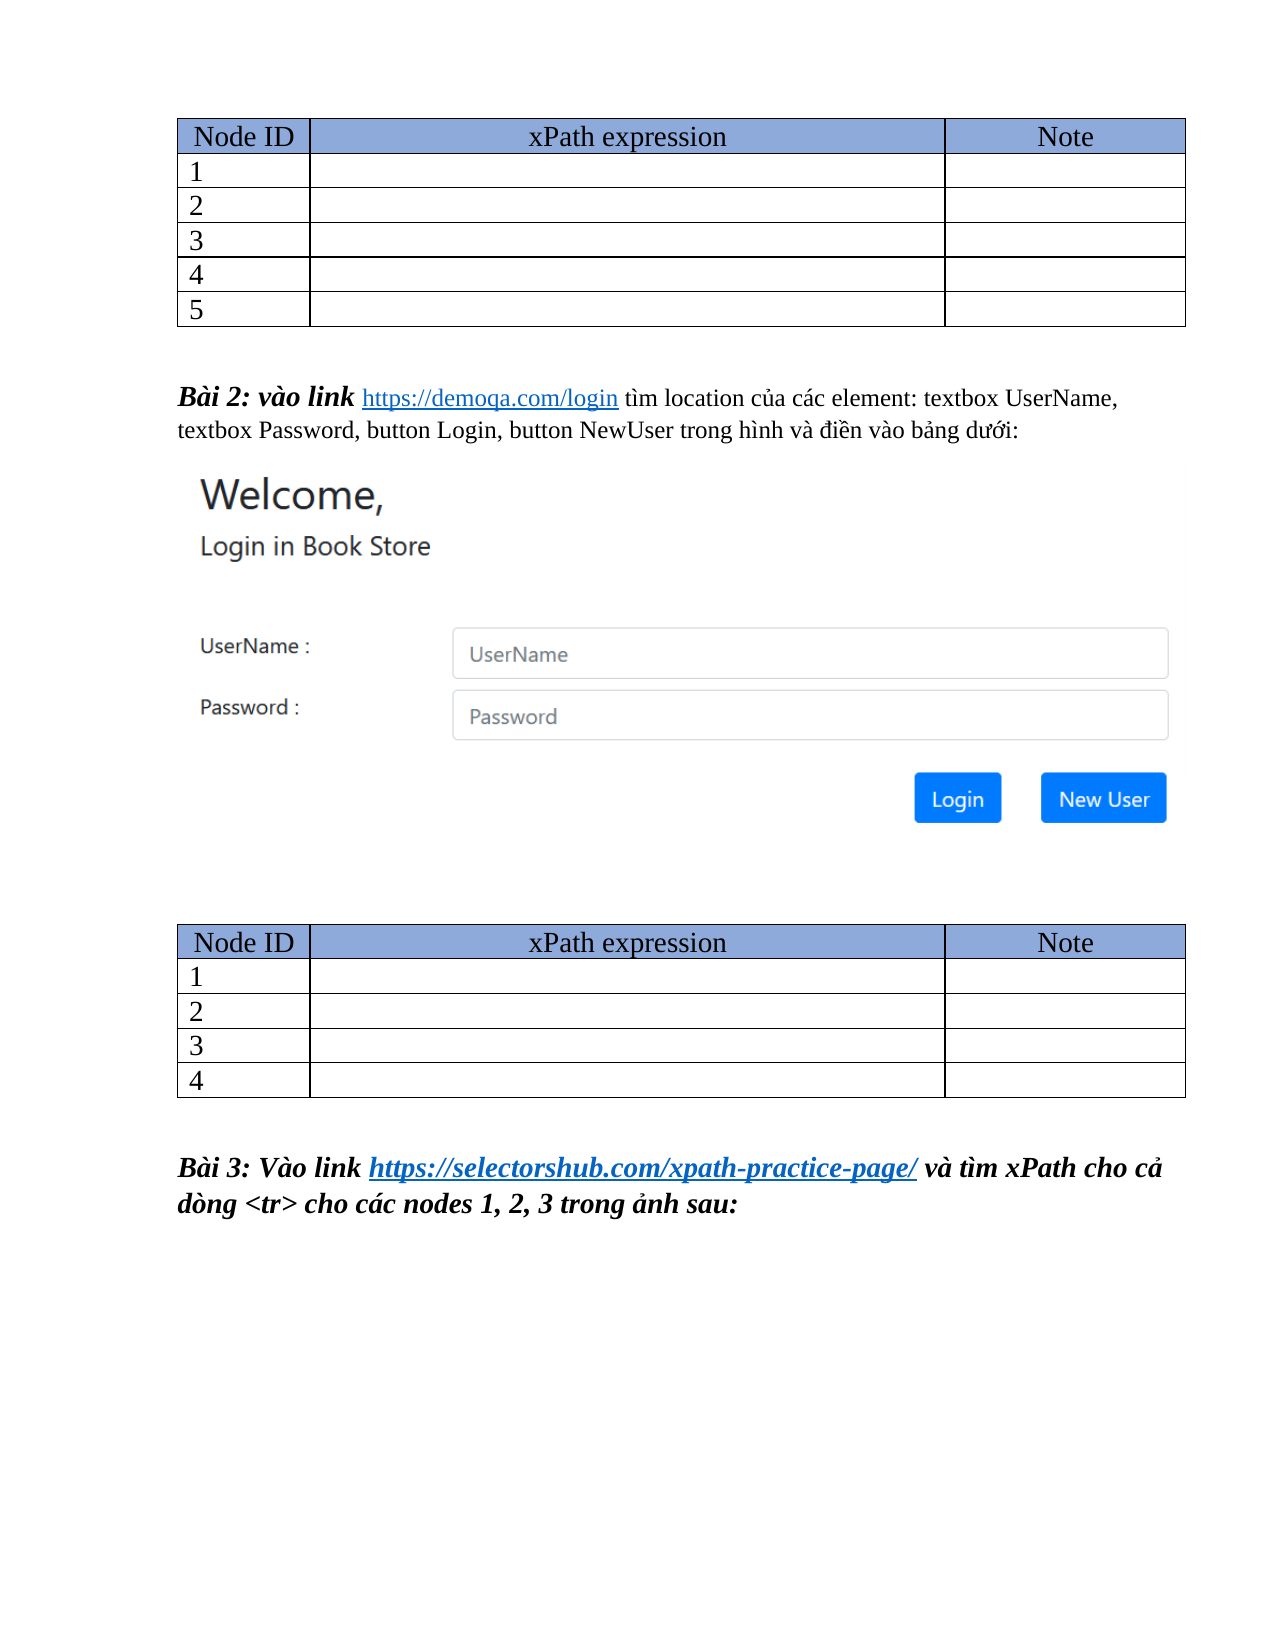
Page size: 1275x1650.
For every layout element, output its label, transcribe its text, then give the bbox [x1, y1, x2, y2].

table_cell 3 [178, 1029, 309, 1062]
table_cell [946, 994, 1185, 1027]
table_cell [311, 258, 944, 291]
table_cell [946, 223, 1185, 256]
table_cell 1 [178, 959, 309, 993]
table_cell [311, 188, 944, 222]
table_cell 3 [178, 223, 309, 256]
table_cell [946, 258, 1185, 291]
table_cell [946, 1029, 1185, 1062]
table_header Node ID [178, 925, 309, 958]
table_cell 2 [178, 188, 309, 222]
table_cell [311, 154, 944, 187]
table_cell [946, 1063, 1185, 1097]
table_cell 1 [178, 154, 309, 187]
table_header Note [946, 925, 1185, 958]
table_cell 2 [178, 994, 309, 1027]
table_cell [311, 292, 944, 326]
table_cell [946, 292, 1185, 326]
table_cell 4 [178, 1063, 309, 1097]
table_cell [311, 959, 944, 993]
table_cell [311, 223, 944, 256]
table_cell 5 [178, 292, 309, 326]
table_header xPath expression [311, 925, 944, 958]
table_cell [946, 188, 1185, 222]
table_cell [311, 1029, 944, 1062]
table_cell [311, 1063, 944, 1097]
table_cell [946, 154, 1185, 187]
table_header Note [946, 119, 1185, 153]
table_cell [311, 994, 944, 1027]
text Bài 3: Vào link https://selectorshub.com/xpath-practice-page/ và tìm xPath cho cả dòng <tr> cho các nodes 1, 2, 3 trong ảnh sau: [177, 1150, 1186, 1220]
picture [177, 463, 1187, 852]
table_header Node ID [178, 119, 309, 153]
text Bài 2: vào link https://demoqa.com/login tìm location của các element: textbox UserName, textbox Password, button Login, button NewUser trong hình và điền vào bảng dưới: [177, 379, 1186, 444]
table_cell [946, 959, 1185, 993]
table_header xPath expression [311, 119, 944, 153]
table_cell 4 [178, 258, 309, 291]
